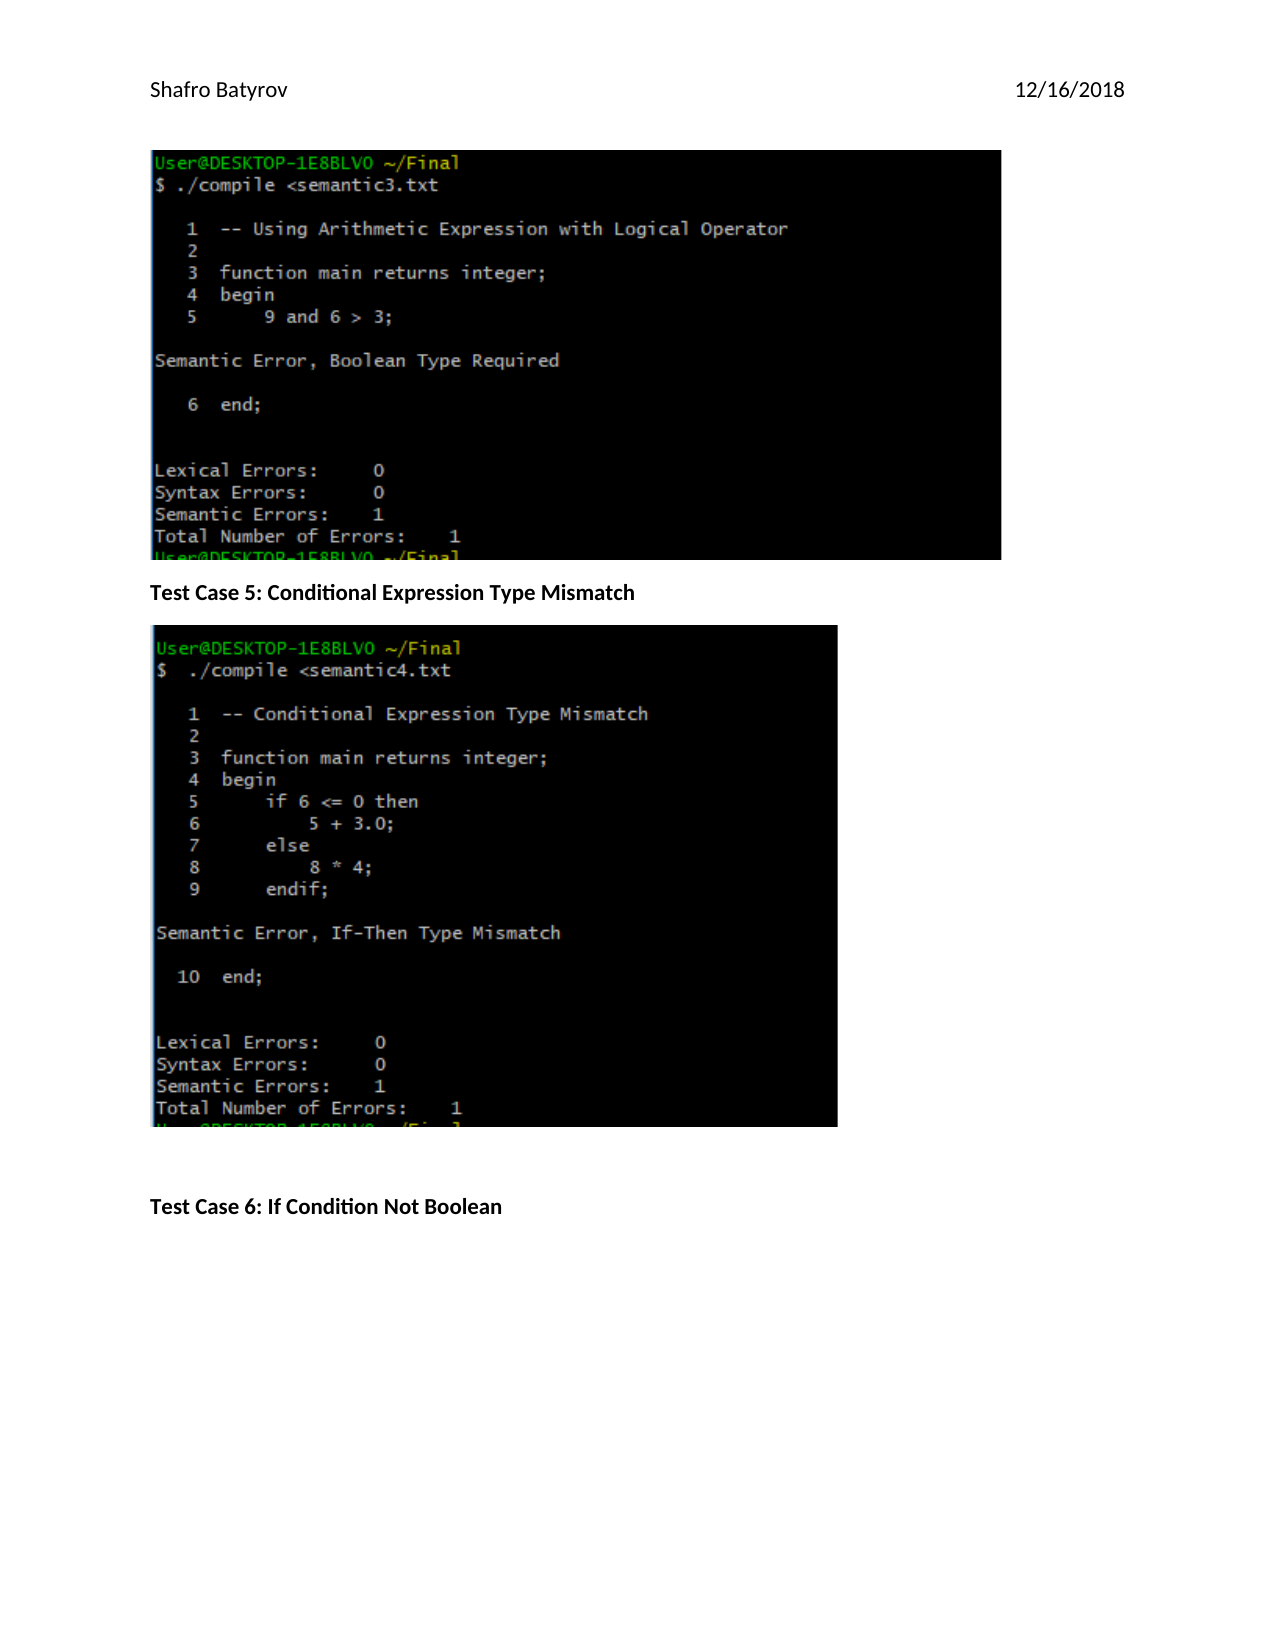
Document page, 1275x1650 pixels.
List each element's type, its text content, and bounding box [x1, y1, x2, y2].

text Test Case 6: If Condition Not Boolean [150, 1192, 1125, 1220]
text Test Case 5: Conditional Expression Type Mismatch [150, 578, 1125, 606]
picture [150, 150, 1002, 560]
picture [150, 625, 838, 1127]
